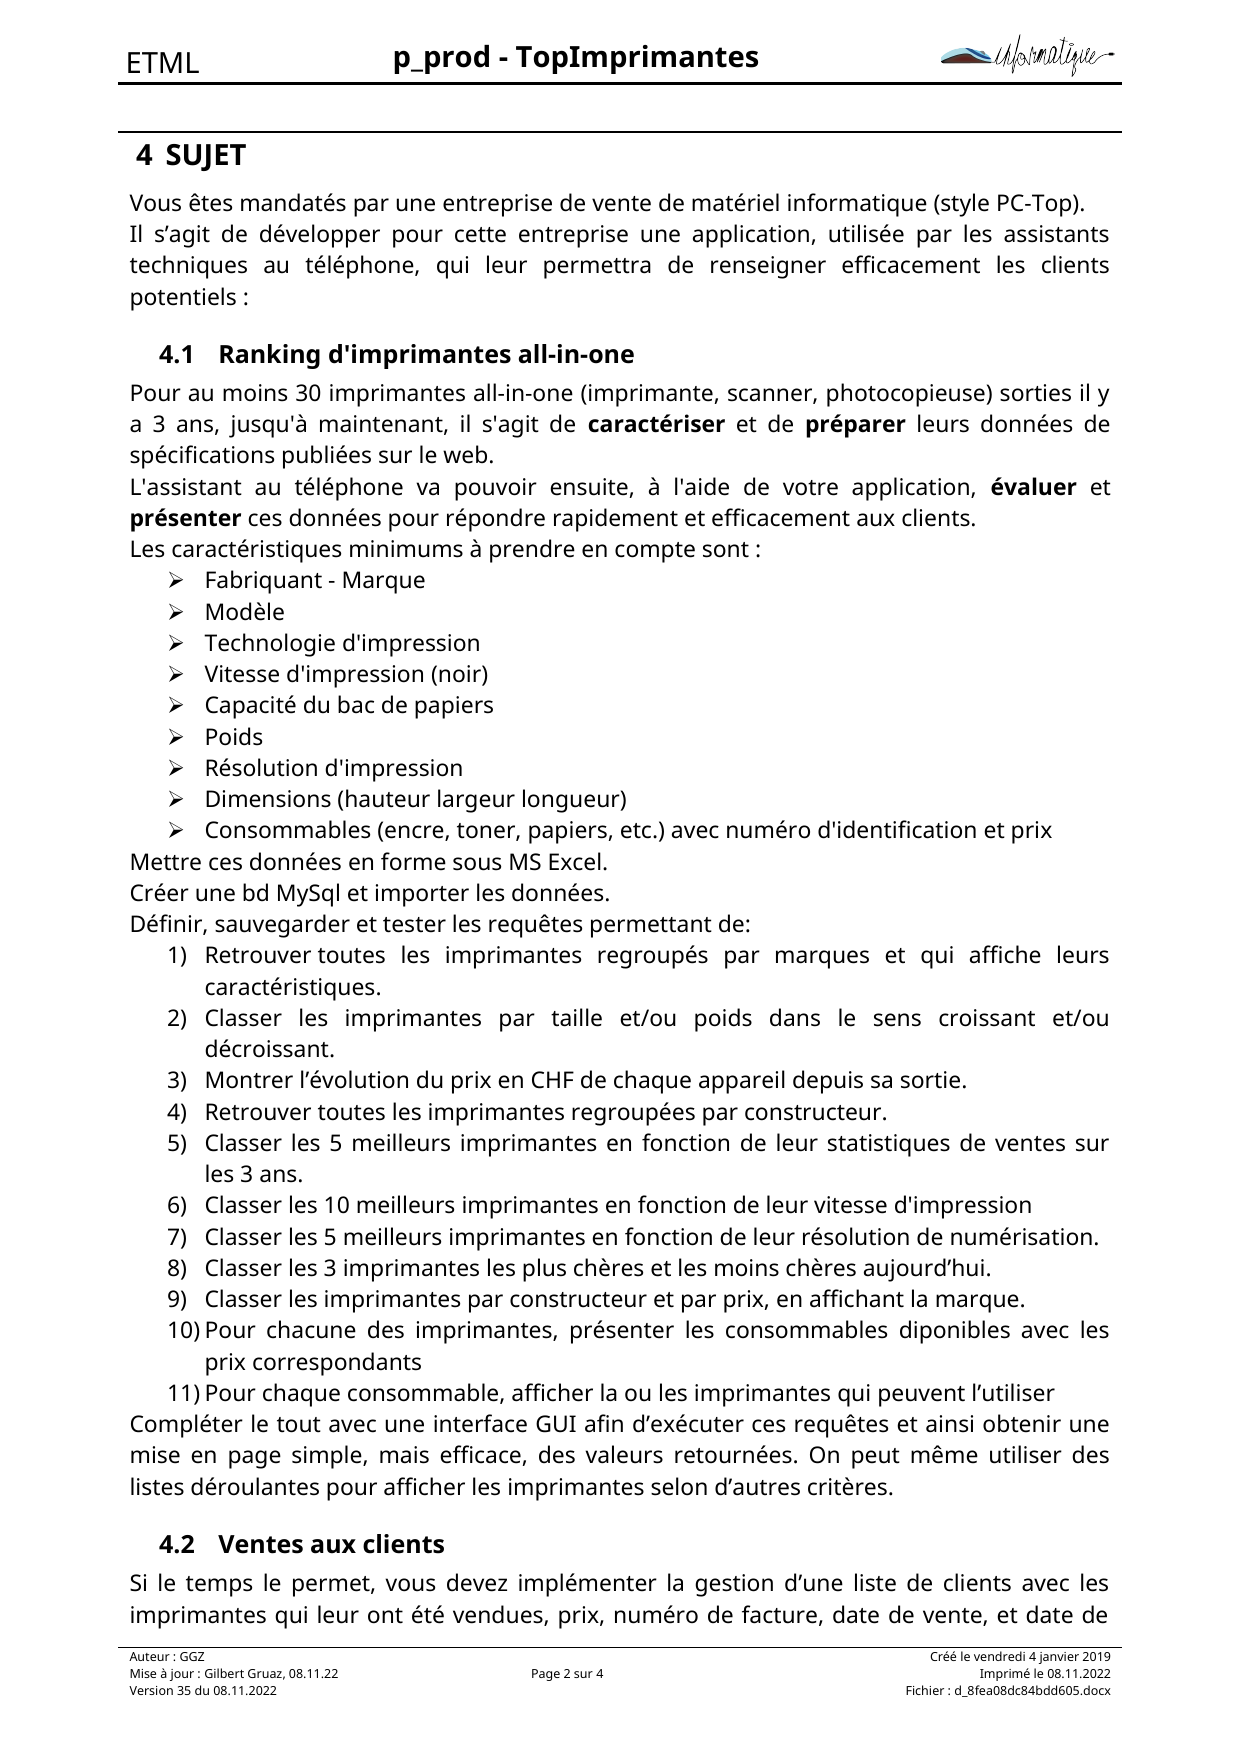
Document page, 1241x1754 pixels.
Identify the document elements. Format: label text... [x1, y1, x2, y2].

picture [941, 34, 1115, 77]
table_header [118, 187, 1122, 1630]
subtitle SUJET [118, 133, 1122, 174]
